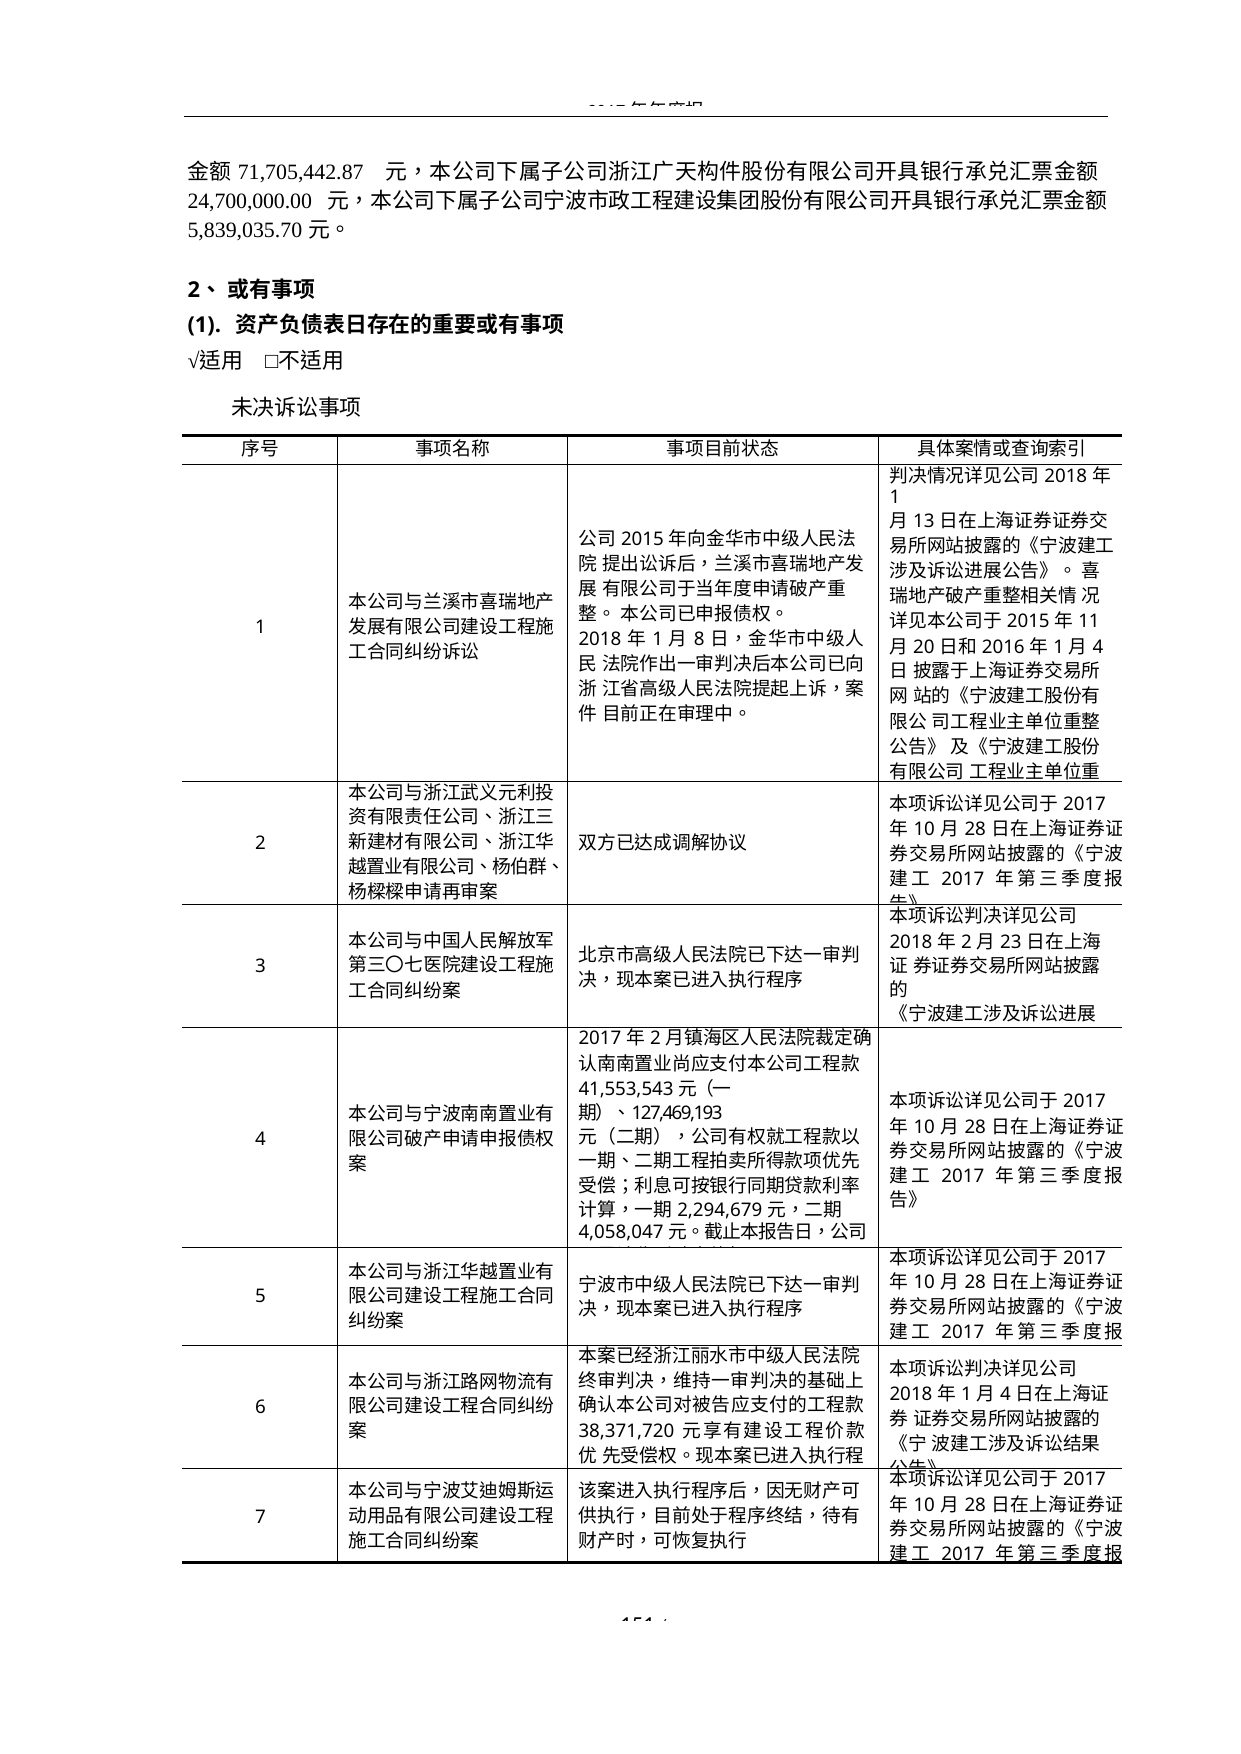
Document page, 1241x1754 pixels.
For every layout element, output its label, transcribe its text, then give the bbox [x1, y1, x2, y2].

subtitle (1). 资产负债表日存在的重要或有事项 [187, 309, 1134, 339]
text 24,700,000.00 元，本公司下属子公司宁波市政工程建设集团股份有限公司开具银行承兑汇票金额 [187, 185, 1134, 214]
text √适用 □不适用 未决诉讼事项 [187, 345, 363, 422]
subtitle 2、 或有事项 [187, 274, 1134, 303]
text 5,839,035.70 元。 [187, 214, 1134, 243]
text 金额 71,705,442.87 元，本公司下属子公司浙江广天构件股份有限公司开具银行承兑汇票金额 [187, 156, 1134, 185]
